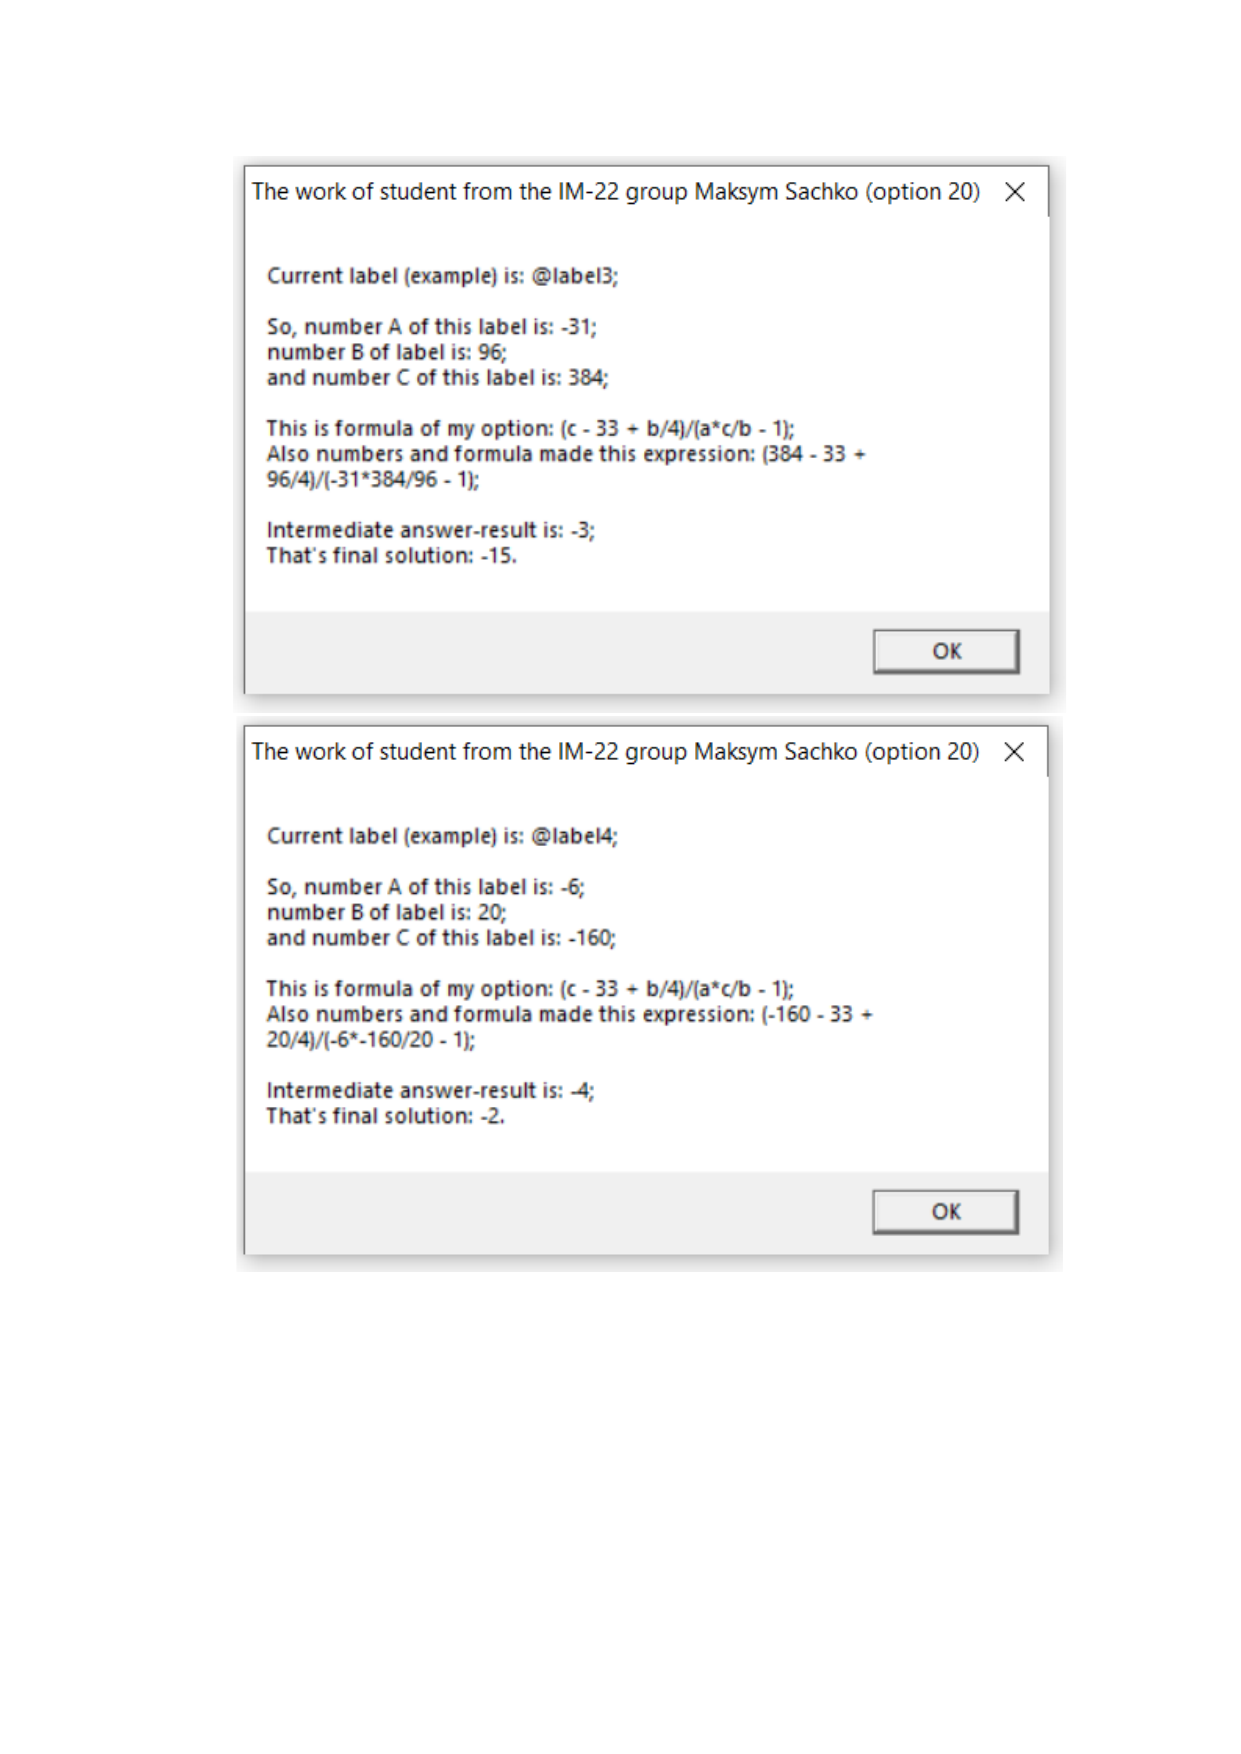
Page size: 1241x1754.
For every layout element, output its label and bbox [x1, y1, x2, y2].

picture [236, 716, 1063, 1272]
picture [233, 156, 1067, 713]
